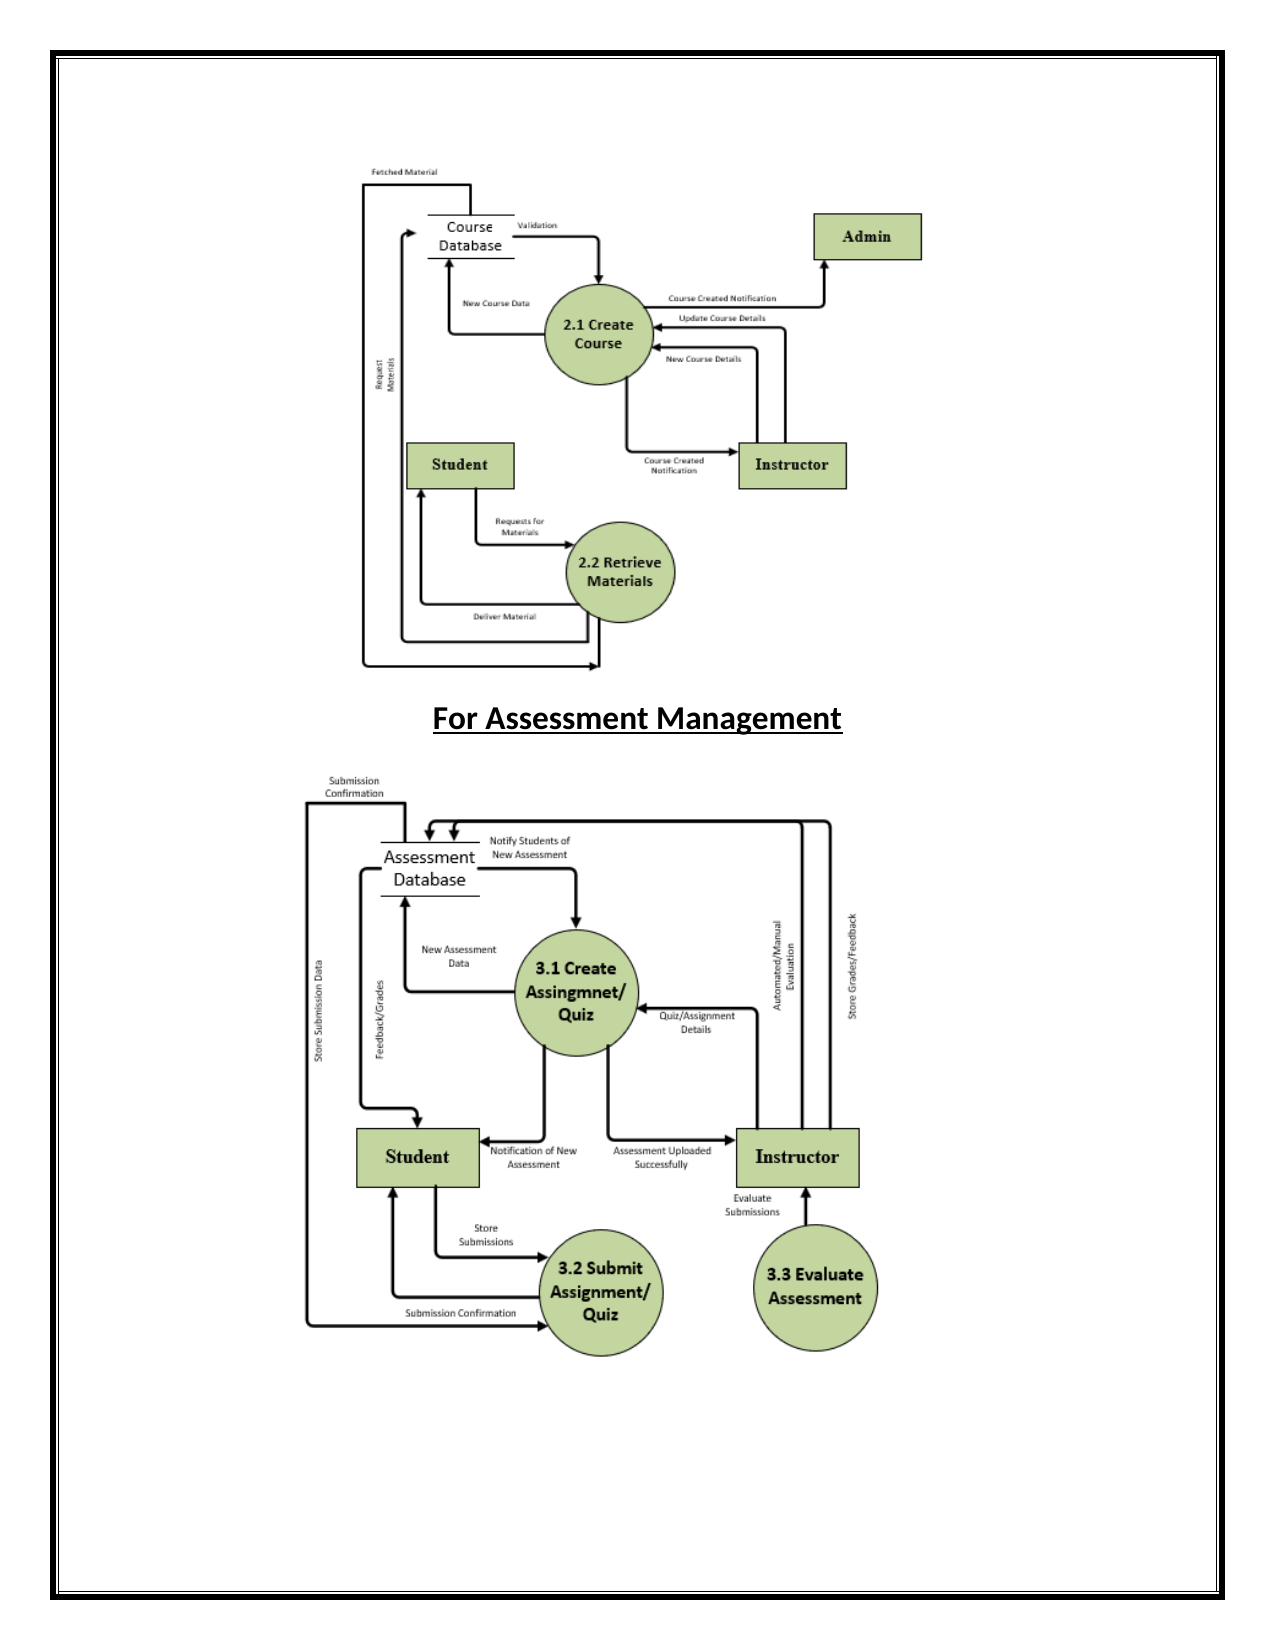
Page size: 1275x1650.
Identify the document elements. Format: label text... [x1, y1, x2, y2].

text For Assessment Management [150, 697, 1125, 738]
